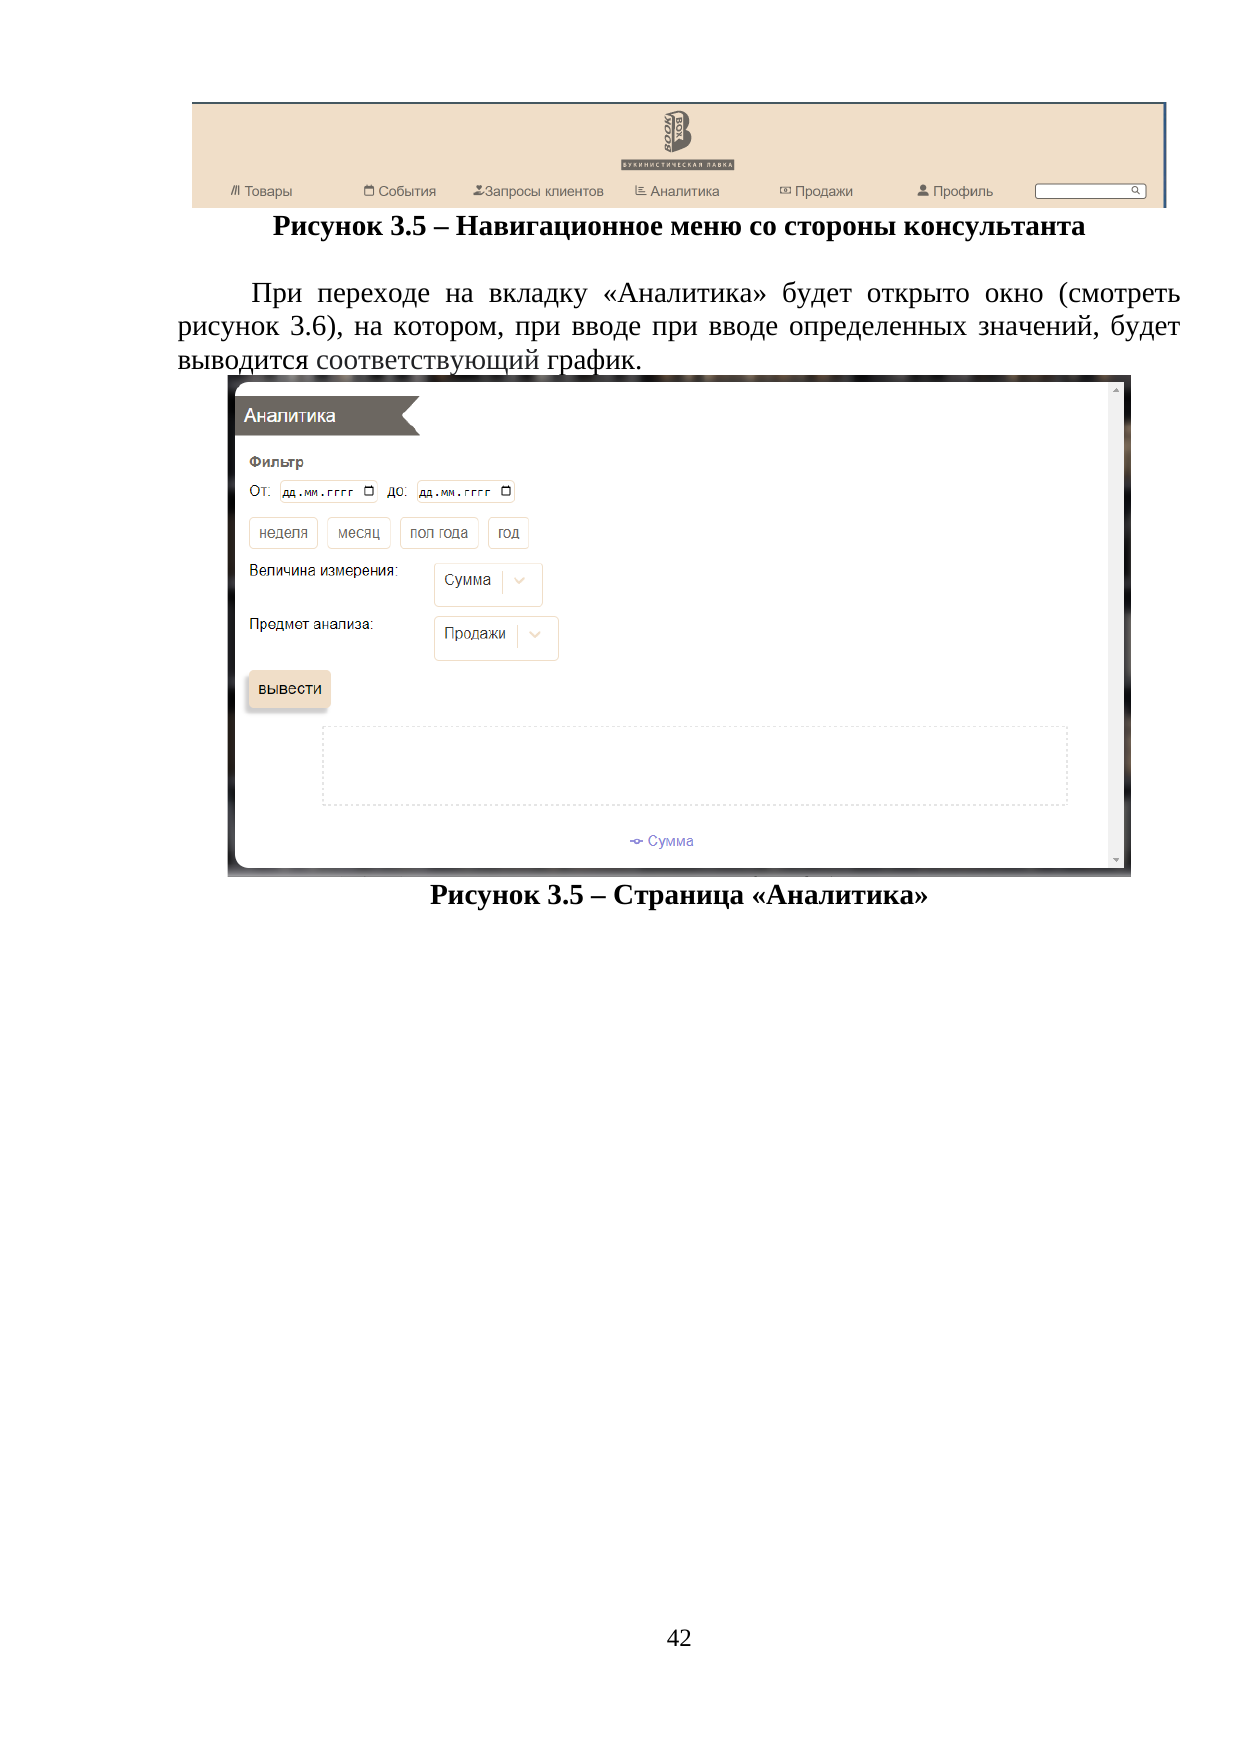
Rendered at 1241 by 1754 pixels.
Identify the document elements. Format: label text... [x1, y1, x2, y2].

picture [227, 375, 1131, 877]
text Рисунок 3.5 – Навигационное меню со стороны консультанта [177, 208, 1181, 241]
text Рисунок 3.5 – Страница «Аналитика» [177, 877, 1181, 911]
picture [192, 102, 1167, 208]
text При переходе на вкладку «Аналитика» будет открыто окно (смотреть рисунок 3.6), на котором, при вводе при вводе определенных значений, будет выводится соответствующий график. [177, 275, 1181, 376]
